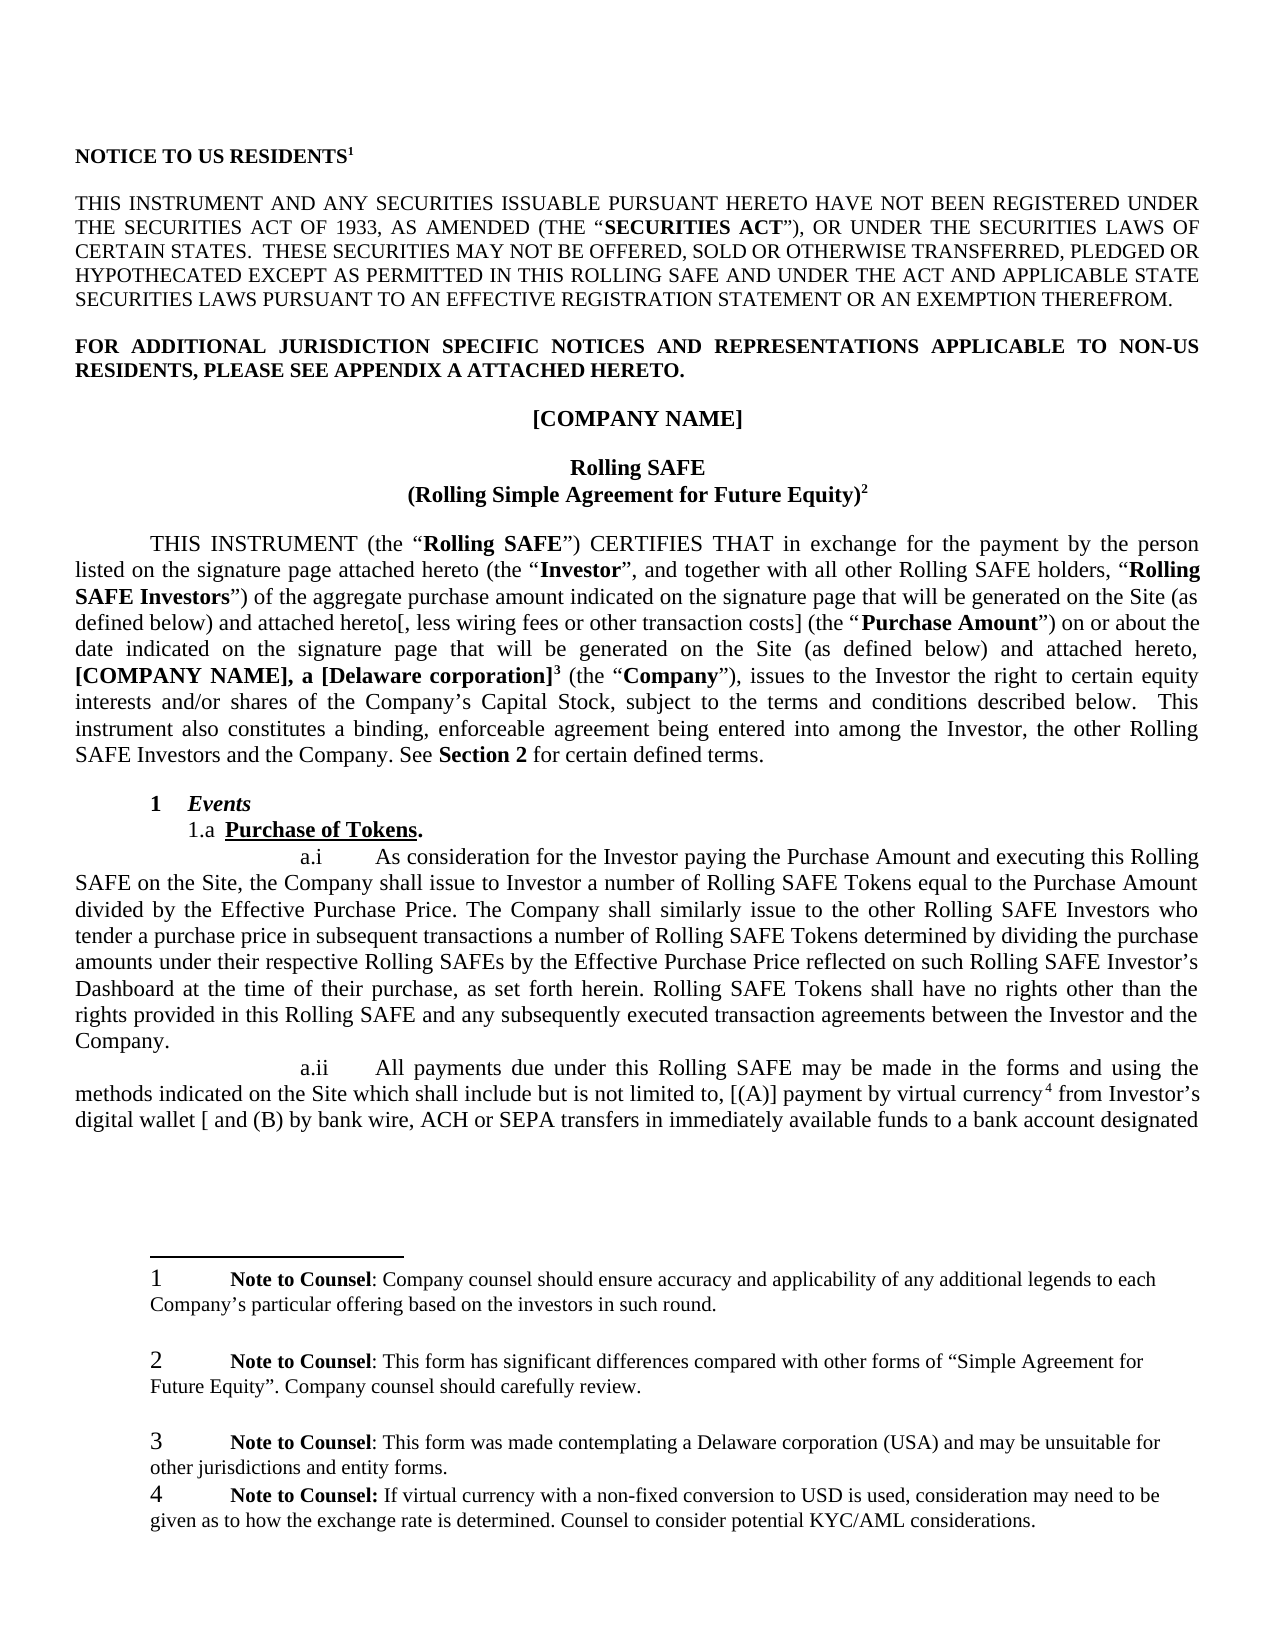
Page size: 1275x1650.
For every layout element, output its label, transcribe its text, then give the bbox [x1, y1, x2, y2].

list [75, 1054, 1200, 1159]
text (Rolling Simple Agreement for Future Equity) [75, 481, 1200, 507]
list Purchase of Tokens. [75, 817, 1200, 843]
list As consideration for the Investor paying the Purchase Amount and executing this Rolling SAFE on the Site, the Company shall issue to Investor a number of Rolling SAFE Tokens equal to the Purchase Amount divided by the Effective Purchase Price. The Company shall similarly issue to the other Rolling SAFE Investors who tender a purchase price in subsequent transactions a number of Rolling SAFE Tokens determined by dividing the purchase amounts under their respective Rolling SAFEs by the Effective Purchase Price reflected on such Rolling SAFE Investor’s Dashboard at the time of their purchase, as set forth herein. Rolling SAFE Tokens shall have no rights other than the rights provided in this Rolling SAFE and any subsequently executed transaction agreements between the Investor and the Company. [75, 843, 1200, 1054]
text FOR ADDITIONAL JURISDICTION SPECIFIC NOTICES AND REPRESENTATIONS APPLICABLE TO NON-US RESIDENTS, PLEASE SEE APPENDIX A ATTACHED HERETO. [75, 334, 1200, 382]
text NOTICE TO US RESIDENTS [75, 144, 1200, 168]
list Events [75, 790, 1200, 817]
text THIS INSTRUMENT (the “Rolling SAFE”) CERTIFIES THAT in exchange for the payment by the person listed on the signature page attached hereto (the “Investor”, and together with all other Rolling SAFE holders, “Rolling SAFE Investors”) of the aggregate purchase amount indicated on the signature page that will be generated on the Site (as defined below) and attached hereto[, less wiring fees or other transaction costs] (the “Purchase Amount”) on or about the date indicated on the signature page that will be generated on the Site (as defined below) and attached hereto, [COMPANY NAME], a [Delaware corporation] (the “Company”), issues to the Investor the right to certain equity interests and/or shares of the Company’s Capital Stock, subject to the terms and conditions described below. This instrument also constitutes a binding, enforceable agreement being entered into among the Investor, the other Rolling SAFE Investors and the Company. See Section 2 for certain defined terms. [75, 530, 1200, 767]
text Rolling SAFE [75, 454, 1200, 481]
text [COMPANY NAME] [75, 405, 1200, 432]
text THIS INSTRUMENT AND ANY SECURITIES ISSUABLE PURSUANT HERETO HAVE NOT BEEN REGISTERED UNDER THE SECURITIES ACT OF 1933, AS AMENDED (THE “SECURITIES ACT”), OR UNDER THE SECURITIES LAWS OF CERTAIN STATES. THESE SECURITIES MAY NOT BE OFFERED, SOLD OR OTHERWISE TRANSFERRED, PLEDGED OR HYPOTHECATED EXCEPT AS PERMITTED IN THIS ROLLING SAFE AND UNDER THE ACT AND APPLICABLE STATE SECURITIES LAWS PURSUANT TO AN EFFECTIVE REGISTRATION STATEMENT OR AN EXEMPTION THEREFROM. [75, 191, 1200, 311]
